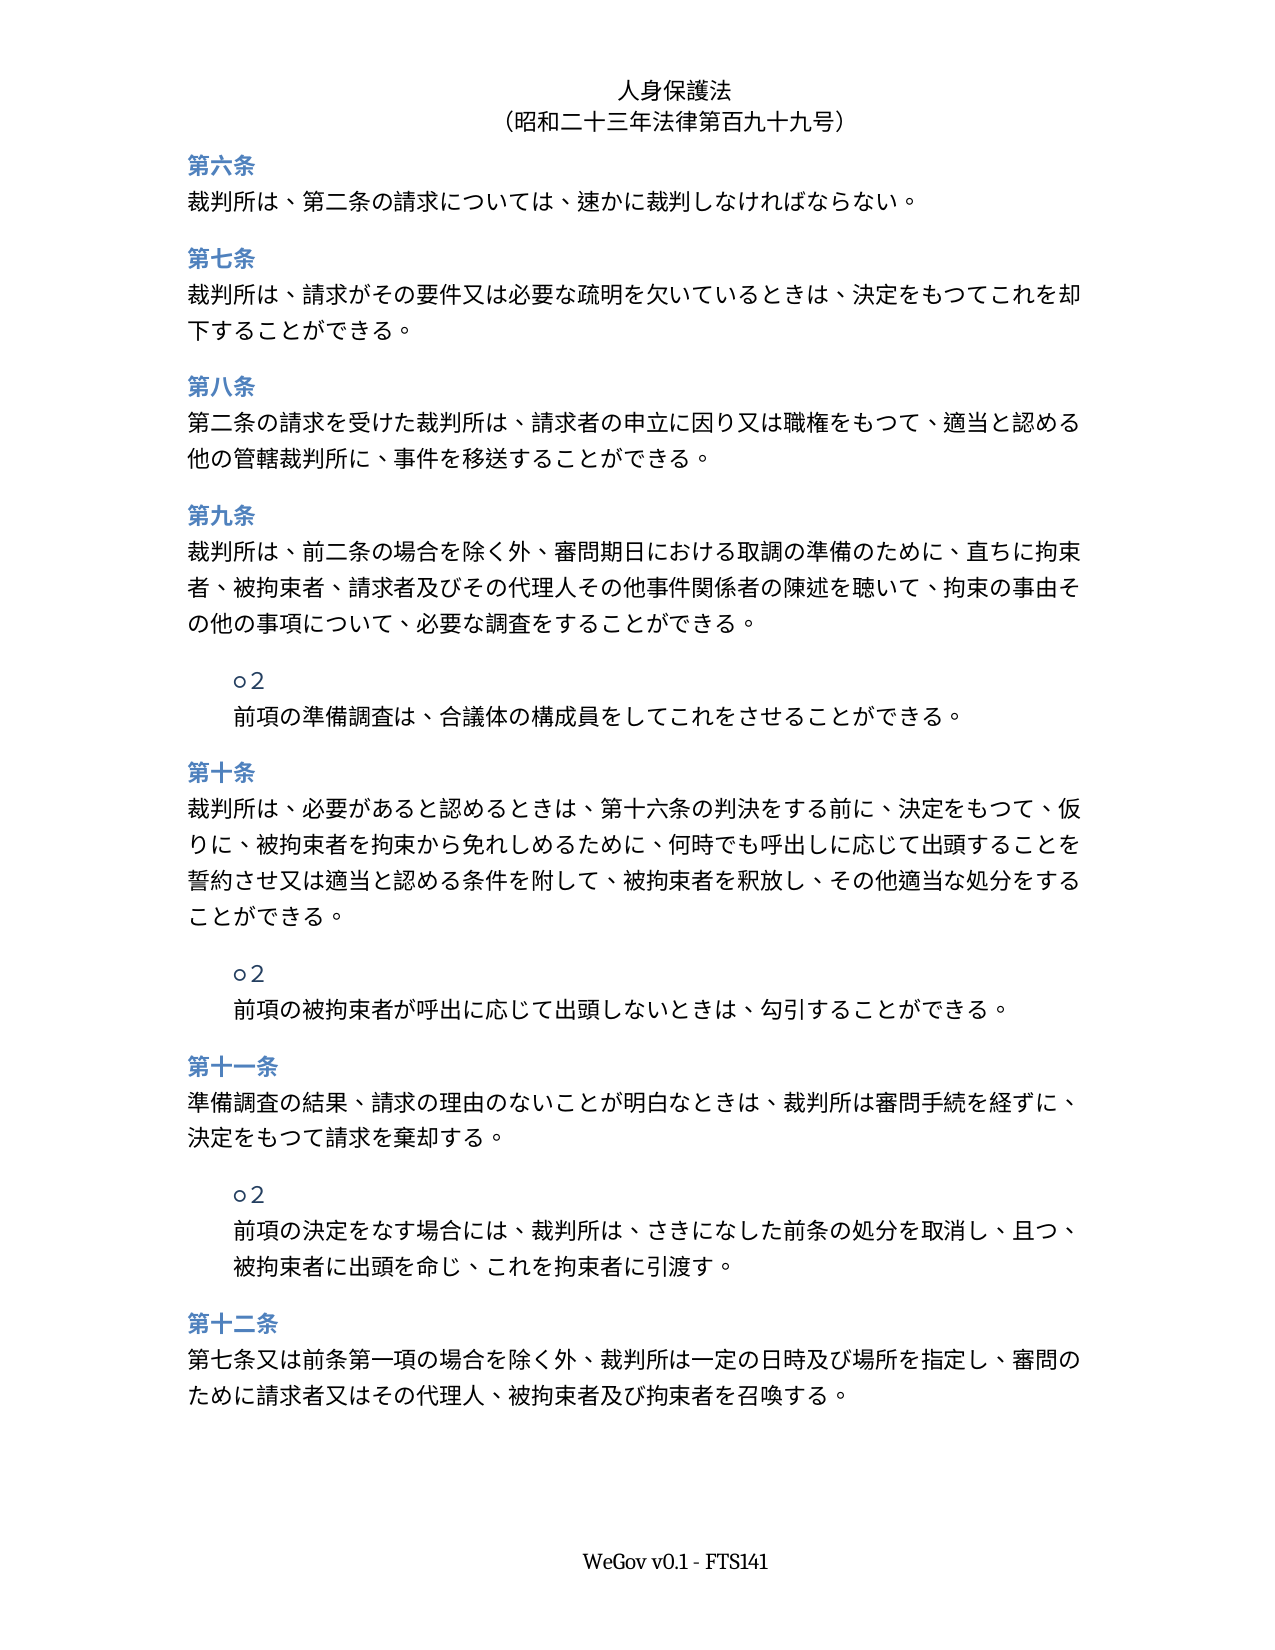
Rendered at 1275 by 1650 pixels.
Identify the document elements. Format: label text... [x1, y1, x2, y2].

subtitle 第六条 [187, 150, 1087, 181]
text 前項の被拘束者が呼出に応じて出頭しないときは、勾引することができる。 [233, 994, 1087, 1025]
text 第二条の請求を受けた裁判所は、請求者の申立に因り又は職権をもつて、適当と認める他の管轄裁判所に、事件を移送することができる。 [187, 407, 1087, 474]
text 準備調査の結果、請求の理由のないことが明白なときは、裁判所は審問手続を経ずに、決定をもつて請求を棄却する。 [187, 1086, 1087, 1154]
text 裁判所は、必要があると認めるときは、第十六条の判決をする前に、決定をもつて、仮りに、被拘束者を拘束から免れしめるために、何時でも呼出しに応じて出頭することを誓約させ又は適当と認める条件を附して、被拘束者を釈放し、その他適当な処分をすることができる。 [187, 793, 1087, 932]
text 裁判所は、第二条の請求については、速かに裁判しなければならない。 [187, 186, 1087, 217]
subtitle 第十条 [187, 757, 1087, 788]
text 裁判所は、前二条の場合を除く外、審問期日における取調の準備のために、直ちに拘束者、被拘束者、請求者及びその代理人その他事件関係者の陳述を聴いて、拘束の事由その他の事項について、必要な調査をすることができる。 [187, 536, 1087, 639]
subtitle 第九条 [187, 500, 1087, 531]
subtitle ○２ [233, 958, 1087, 989]
subtitle 第八条 [187, 371, 1087, 403]
subtitle 第十一条 [187, 1051, 1087, 1082]
text 前項の準備調査は、合議体の構成員をしてこれをさせることができる。 [233, 701, 1087, 732]
text 前項の決定をなす場合には、裁判所は、さきになした前条の処分を取消し、且つ、被拘束者に出頭を命じ、これを拘束者に引渡す。 [233, 1215, 1087, 1282]
subtitle 第十二条 [187, 1308, 1087, 1339]
subtitle 第七条 [187, 243, 1087, 274]
subtitle ○２ [233, 664, 1087, 696]
subtitle ○２ [233, 1179, 1087, 1210]
text 裁判所は、請求がその要件又は必要な疏明を欠いているときは、決定をもつてこれを却下することができる。 [187, 279, 1087, 346]
text 第七条又は前条第一項の場合を除く外、裁判所は一定の日時及び場所を指定し、審問のために請求者又はその代理人、被拘束者及び拘束者を召喚する。 [187, 1344, 1087, 1411]
